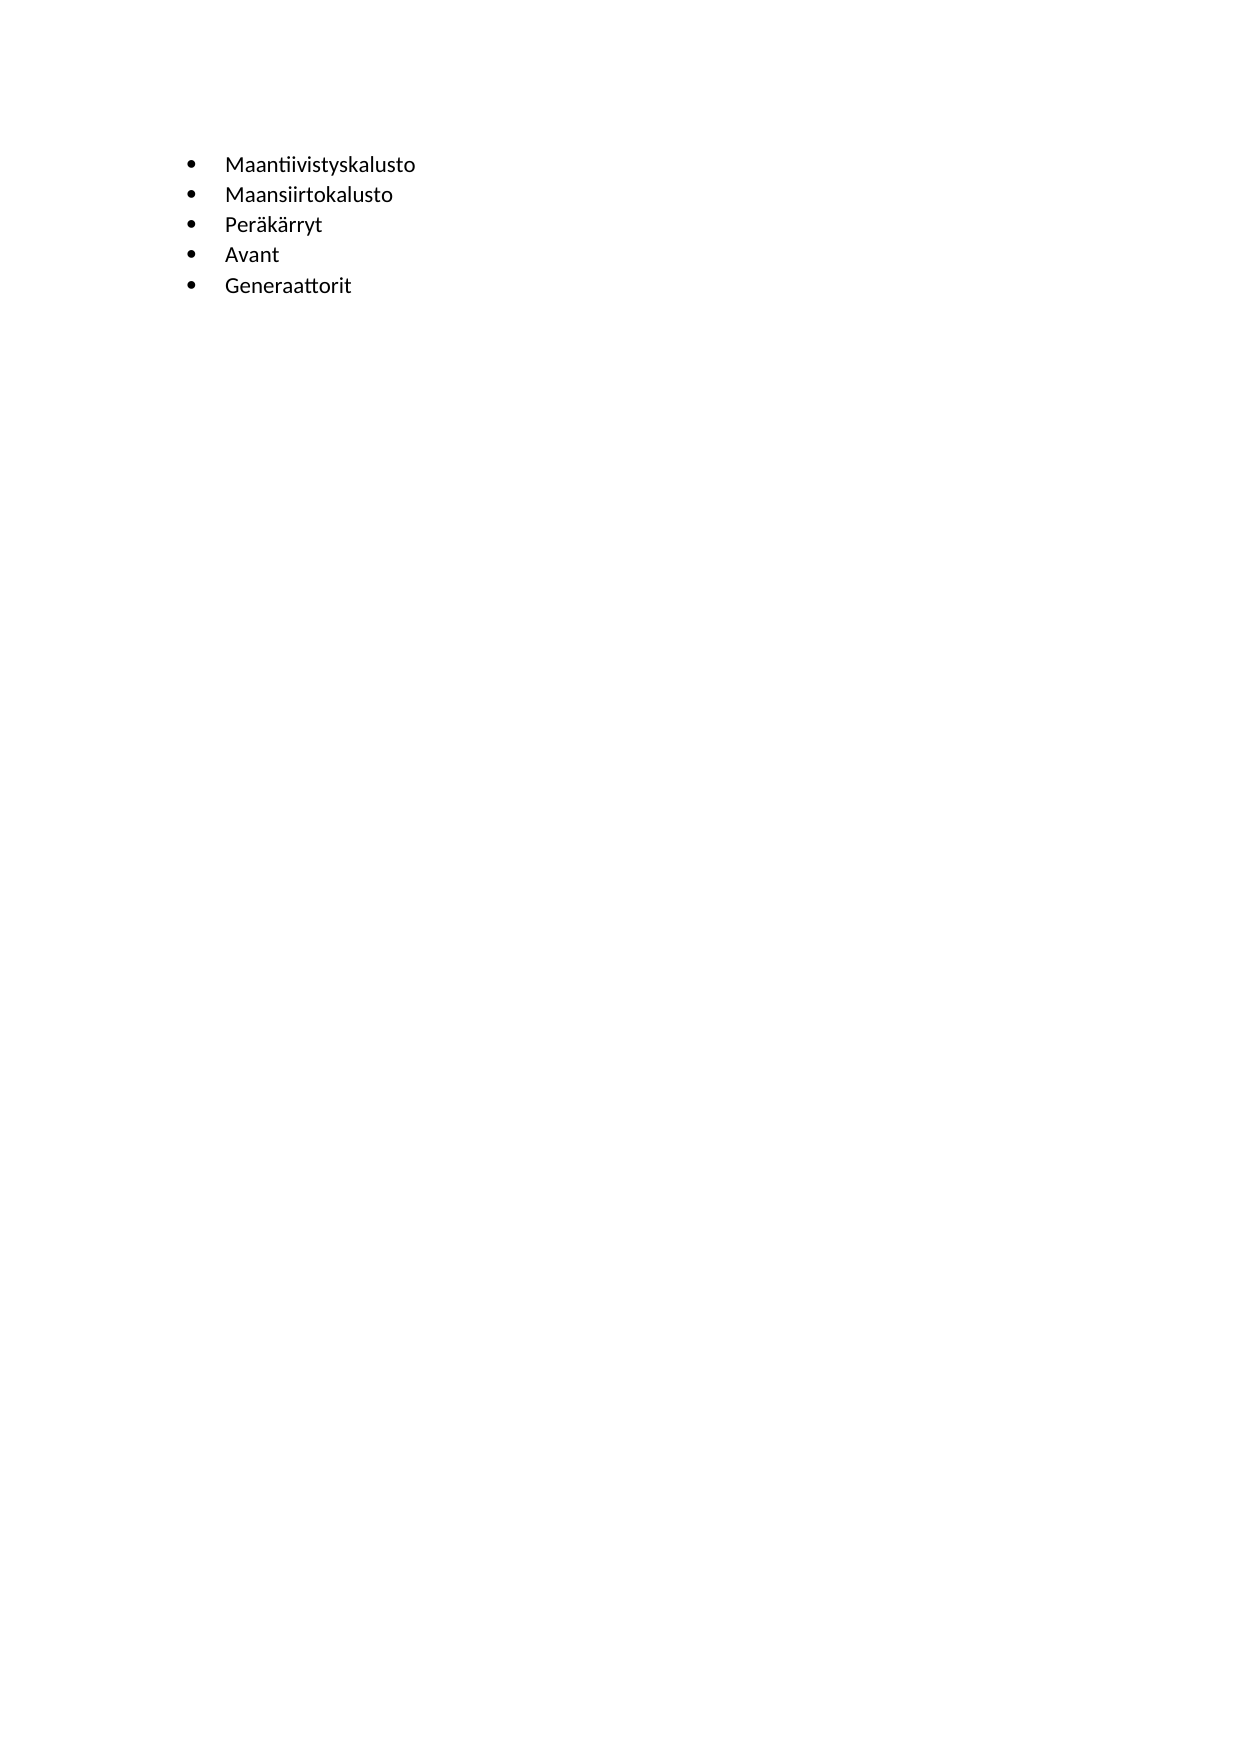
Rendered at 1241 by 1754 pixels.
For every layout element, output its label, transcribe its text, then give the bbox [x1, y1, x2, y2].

list Maantiivistyskalusto [187, 150, 1090, 178]
list Maansiirtokalusto [187, 180, 1090, 208]
list Peräkärryt [187, 210, 1090, 238]
list Avant [187, 241, 1090, 269]
list Generaattorit [187, 271, 1090, 299]
